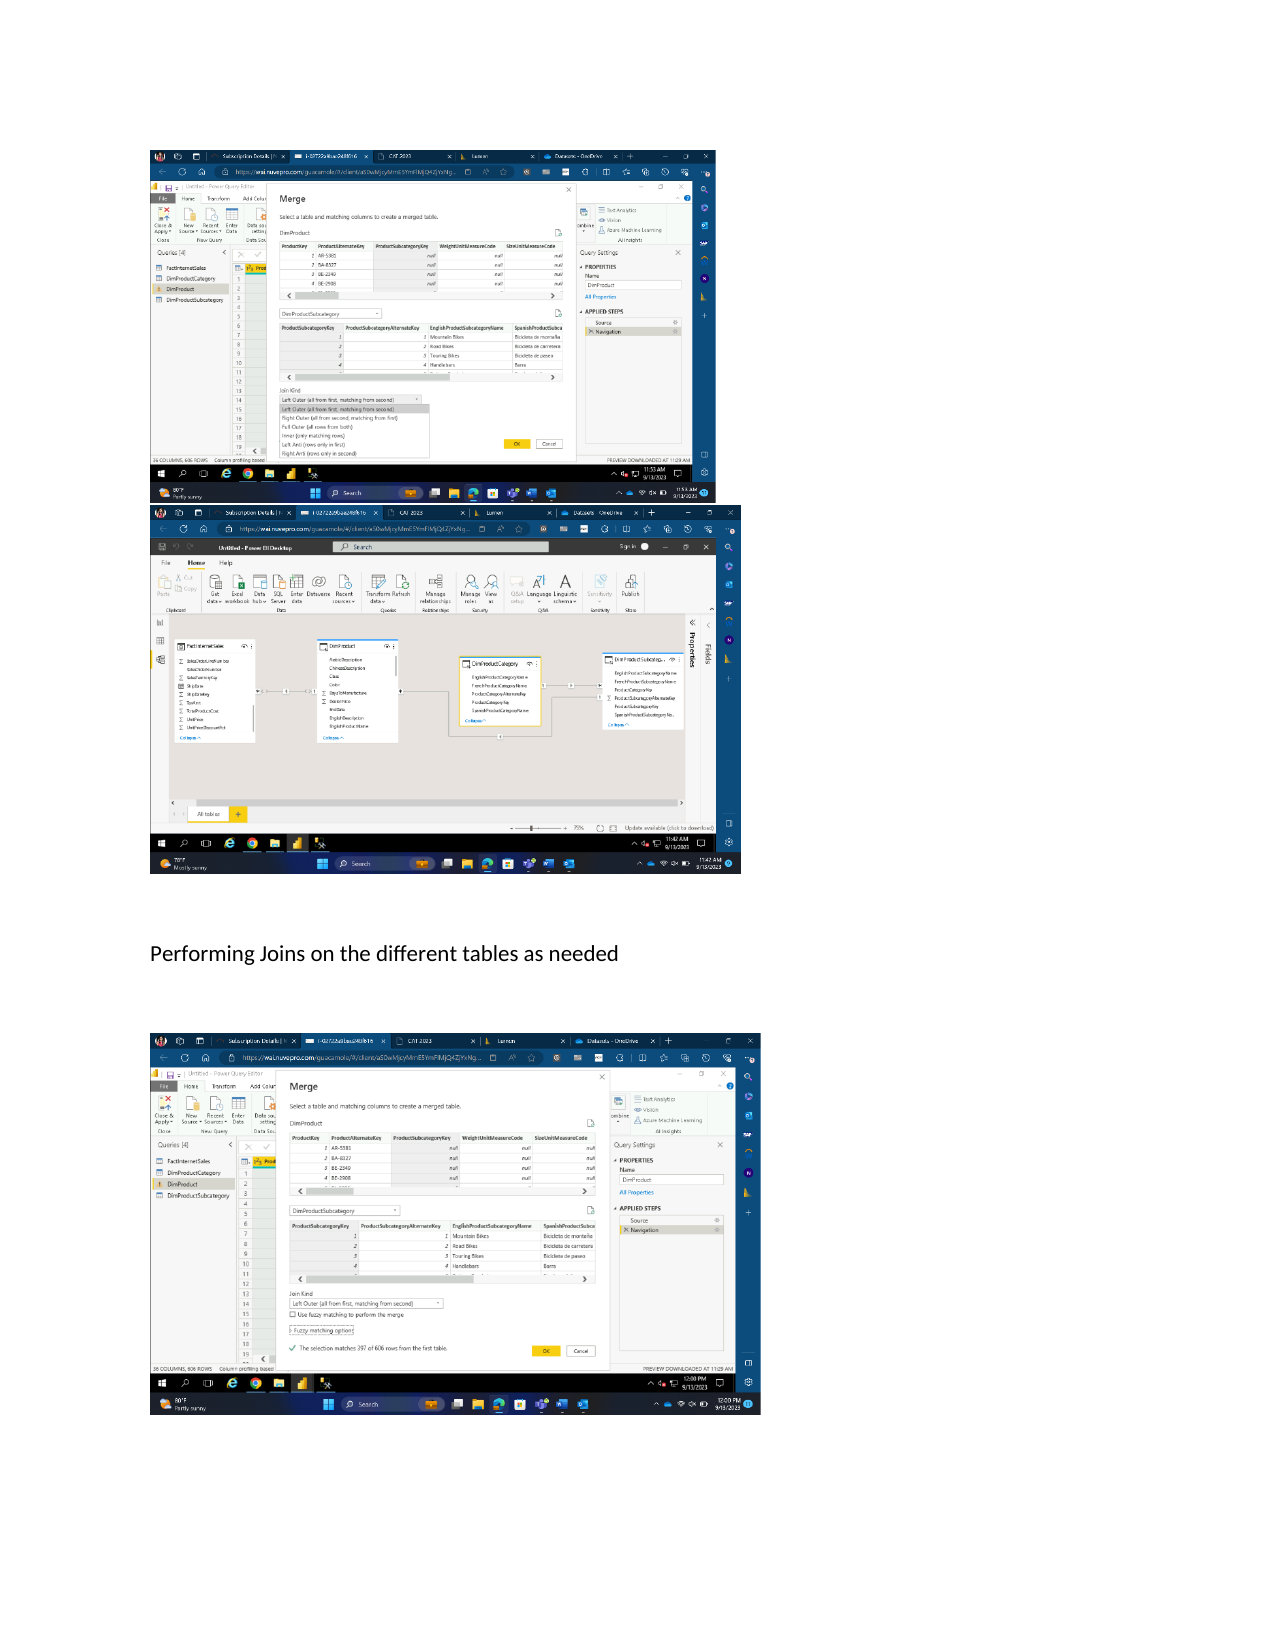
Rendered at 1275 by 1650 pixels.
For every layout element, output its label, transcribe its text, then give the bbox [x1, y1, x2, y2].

text Performing Joins on the different tables as needed [150, 939, 1125, 968]
picture [150, 150, 716, 503]
picture [150, 1033, 761, 1415]
picture [150, 505, 741, 874]
